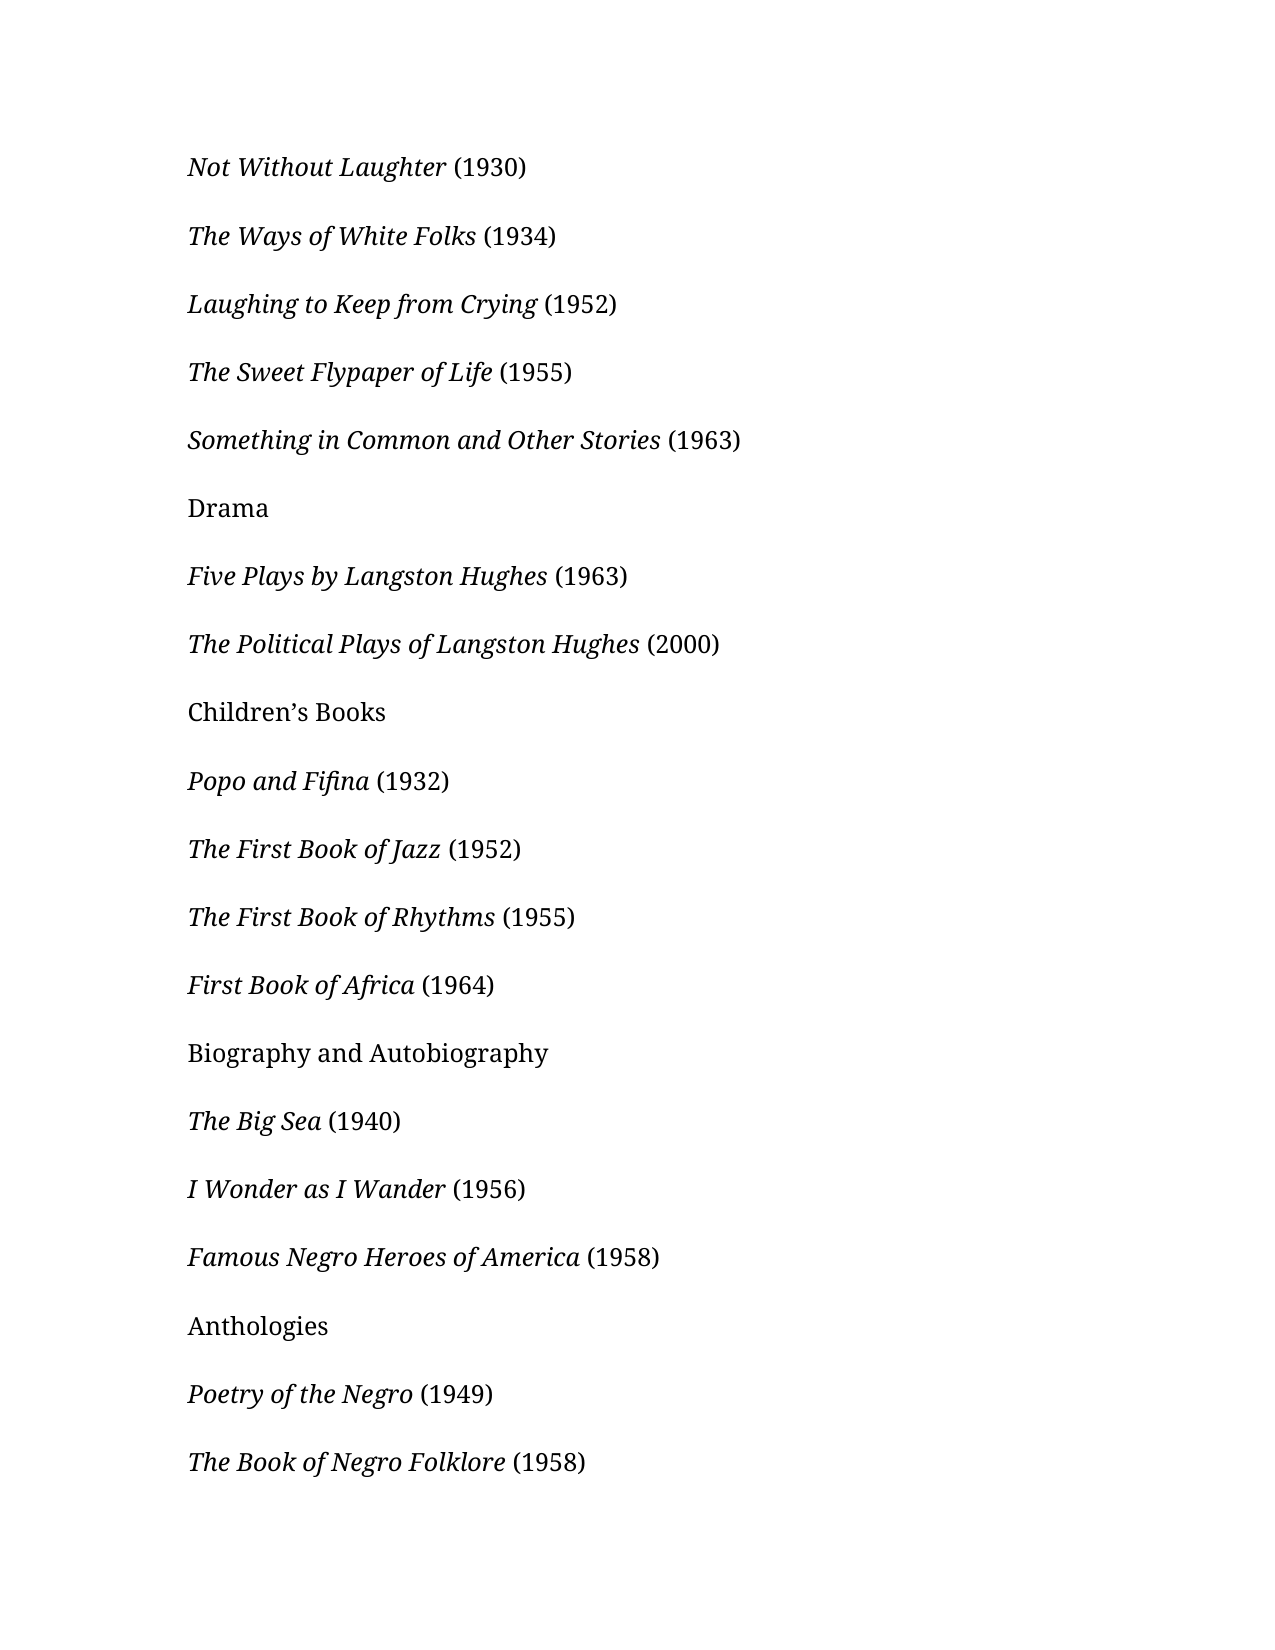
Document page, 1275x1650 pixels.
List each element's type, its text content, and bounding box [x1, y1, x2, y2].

text Anthologies [187, 1308, 1087, 1342]
text Famous Negro Heroes of America (1958) [187, 1240, 1087, 1274]
text The Ways of White Folks (1934) [187, 218, 1087, 252]
text Laughing to Keep from Crying (1952) [187, 286, 1087, 320]
text The First Book of Jazz (1952) [187, 831, 1087, 865]
text Not Without Laughter (1930) [187, 150, 1087, 184]
text Children’s Books [187, 695, 1087, 729]
text The Sweet Flypaper of Life (1955) [187, 354, 1087, 388]
text Drama [187, 491, 1087, 525]
text I Wonder as I Wander (1956) [187, 1172, 1087, 1206]
text The Political Plays of Langston Hughes (2000) [187, 627, 1087, 661]
text First Book of Africa (1964) [187, 967, 1087, 1002]
text Biography and Autobiography [187, 1036, 1087, 1070]
text The Book of Negro Folklore (1958) [187, 1444, 1087, 1478]
text Five Plays by Langston Hughes (1963) [187, 559, 1087, 593]
text The Big Sea (1940) [187, 1104, 1087, 1138]
text Something in Common and Other Stories (1963) [187, 422, 1087, 457]
text The First Book of Rhythms (1955) [187, 899, 1087, 933]
text Popo and Fifina (1932) [187, 763, 1087, 797]
text Poetry of the Negro (1949) [187, 1376, 1087, 1410]
